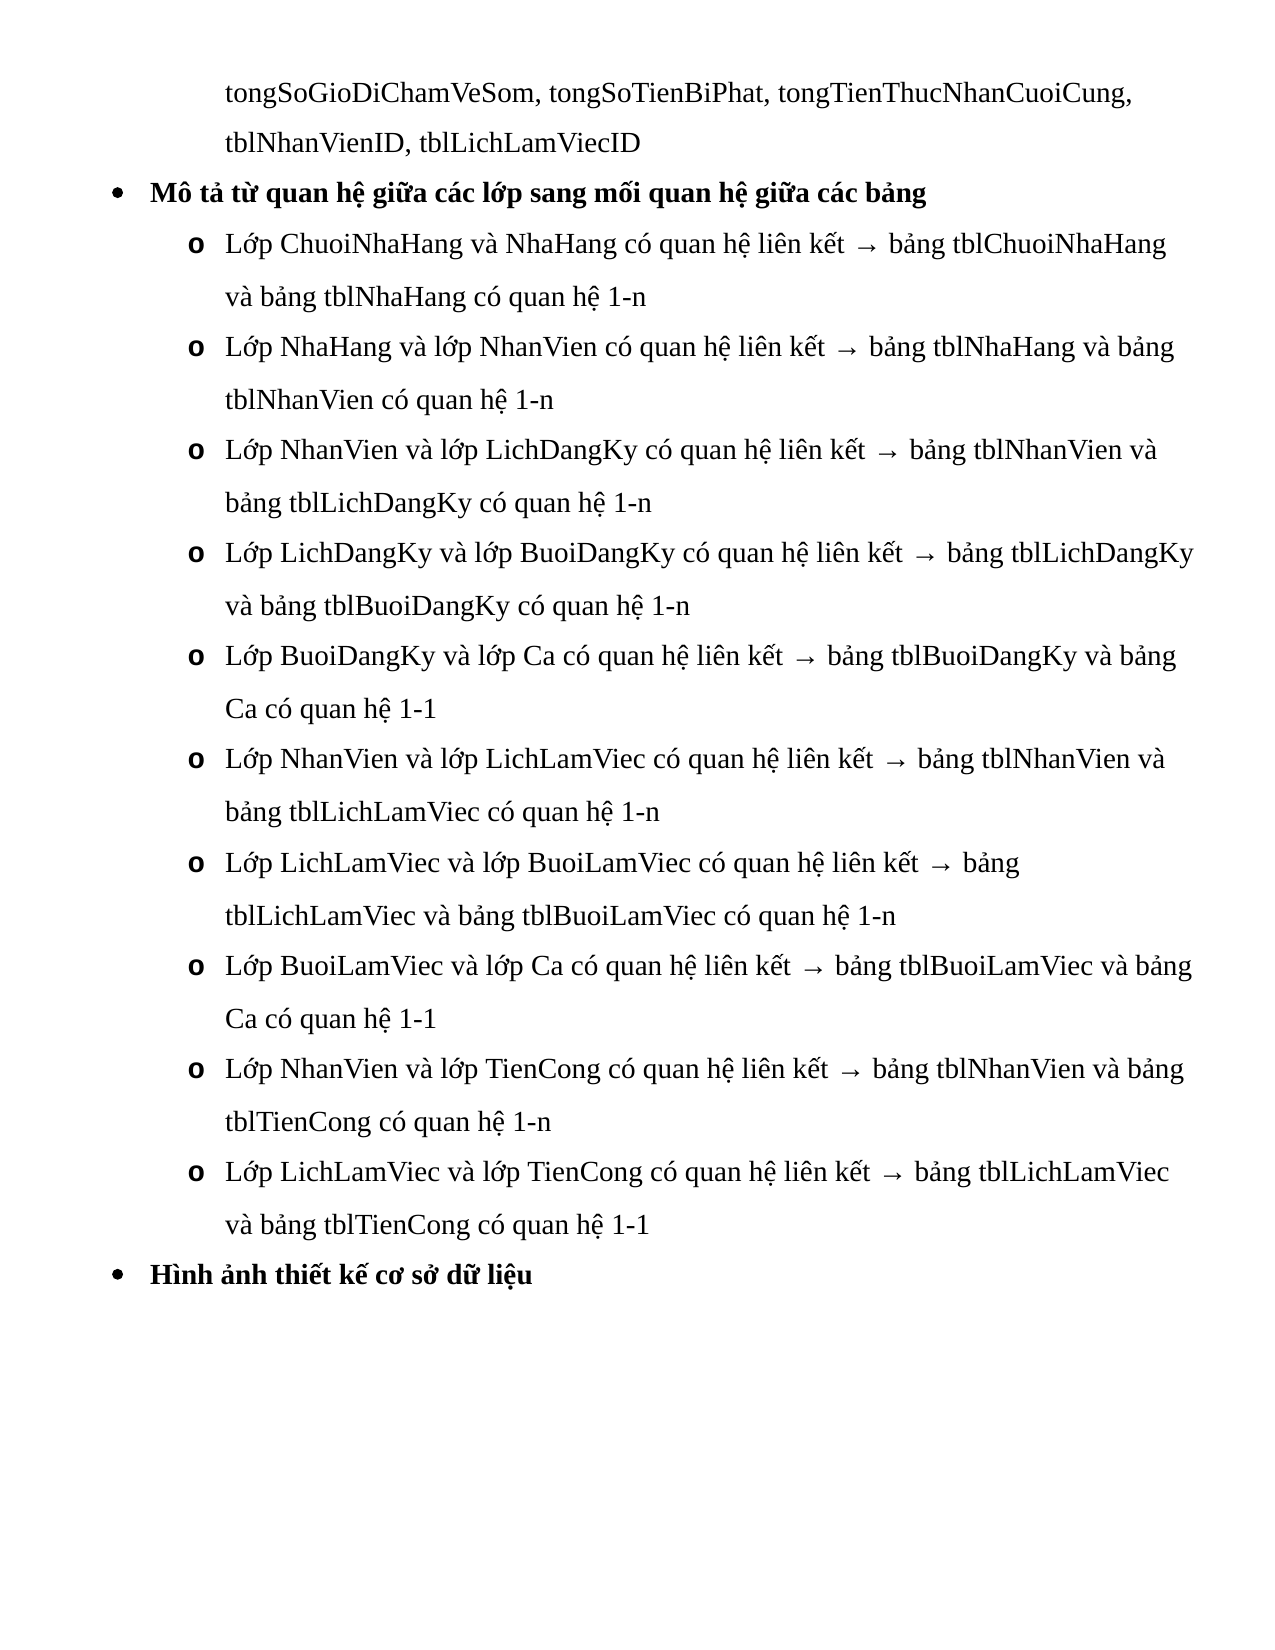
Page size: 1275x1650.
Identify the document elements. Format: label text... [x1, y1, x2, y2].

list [187, 75, 1200, 159]
list Lớp NhanVien và lớp LichLamViec có quan hệ liên kết → bảng tblNhanVien và bảng tblLichLamViec có quan hệ 1-n [187, 742, 1200, 828]
list Mô tả từ quan hệ giữa các lớp sang mối quan hệ giữa các bảng [112, 176, 1200, 209]
list Lớp NhanVien và lớp TienCong có quan hệ liên kết → bảng tblNhanVien và bảng tblTienCong có quan hệ 1-n [187, 1051, 1200, 1137]
list Lớp LichDangKy và lớp BuoiDangKy có quan hệ liên kết → bảng tblLichDangKy và bảng tblBuoiDangKy có quan hệ 1-n [187, 535, 1200, 622]
list Lớp BuoiLamViec và lớp Ca có quan hệ liên kết → bảng tblBuoiLamViec và bảng Ca có quan hệ 1-1 [187, 948, 1200, 1034]
list Lớp NhanVien và lớp LichDangKy có quan hệ liên kết → bảng tblNhanVien và bảng tblLichDangKy có quan hệ 1-n [187, 432, 1200, 519]
list Lớp LichLamViec và lớp BuoiLamViec có quan hệ liên kết → bảng tblLichLamViec và bảng tblBuoiLamViec có quan hệ 1-n [187, 845, 1200, 931]
list Lớp ChuoiNhaHang và NhaHang có quan hệ liên kết → bảng tblChuoiNhaHang và bảng tblNhaHang có quan hệ 1-n [187, 226, 1200, 312]
list Lớp LichLamViec và lớp TienCong có quan hệ liên kết → bảng tblLichLamViec và bảng tblTienCong có quan hệ 1-1 [187, 1154, 1200, 1241]
list Lớp BuoiDangKy và lớp Ca có quan hệ liên kết → bảng tblBuoiDangKy và bảng Ca có quan hệ 1-1 [187, 638, 1200, 725]
list Lớp NhaHang và lớp NhanVien có quan hệ liên kết → bảng tblNhaHang và bảng tblNhanVien có quan hệ 1-n [187, 329, 1200, 416]
list Hình ảnh thiết kế cơ sở dữ liệu [112, 1257, 1200, 1291]
